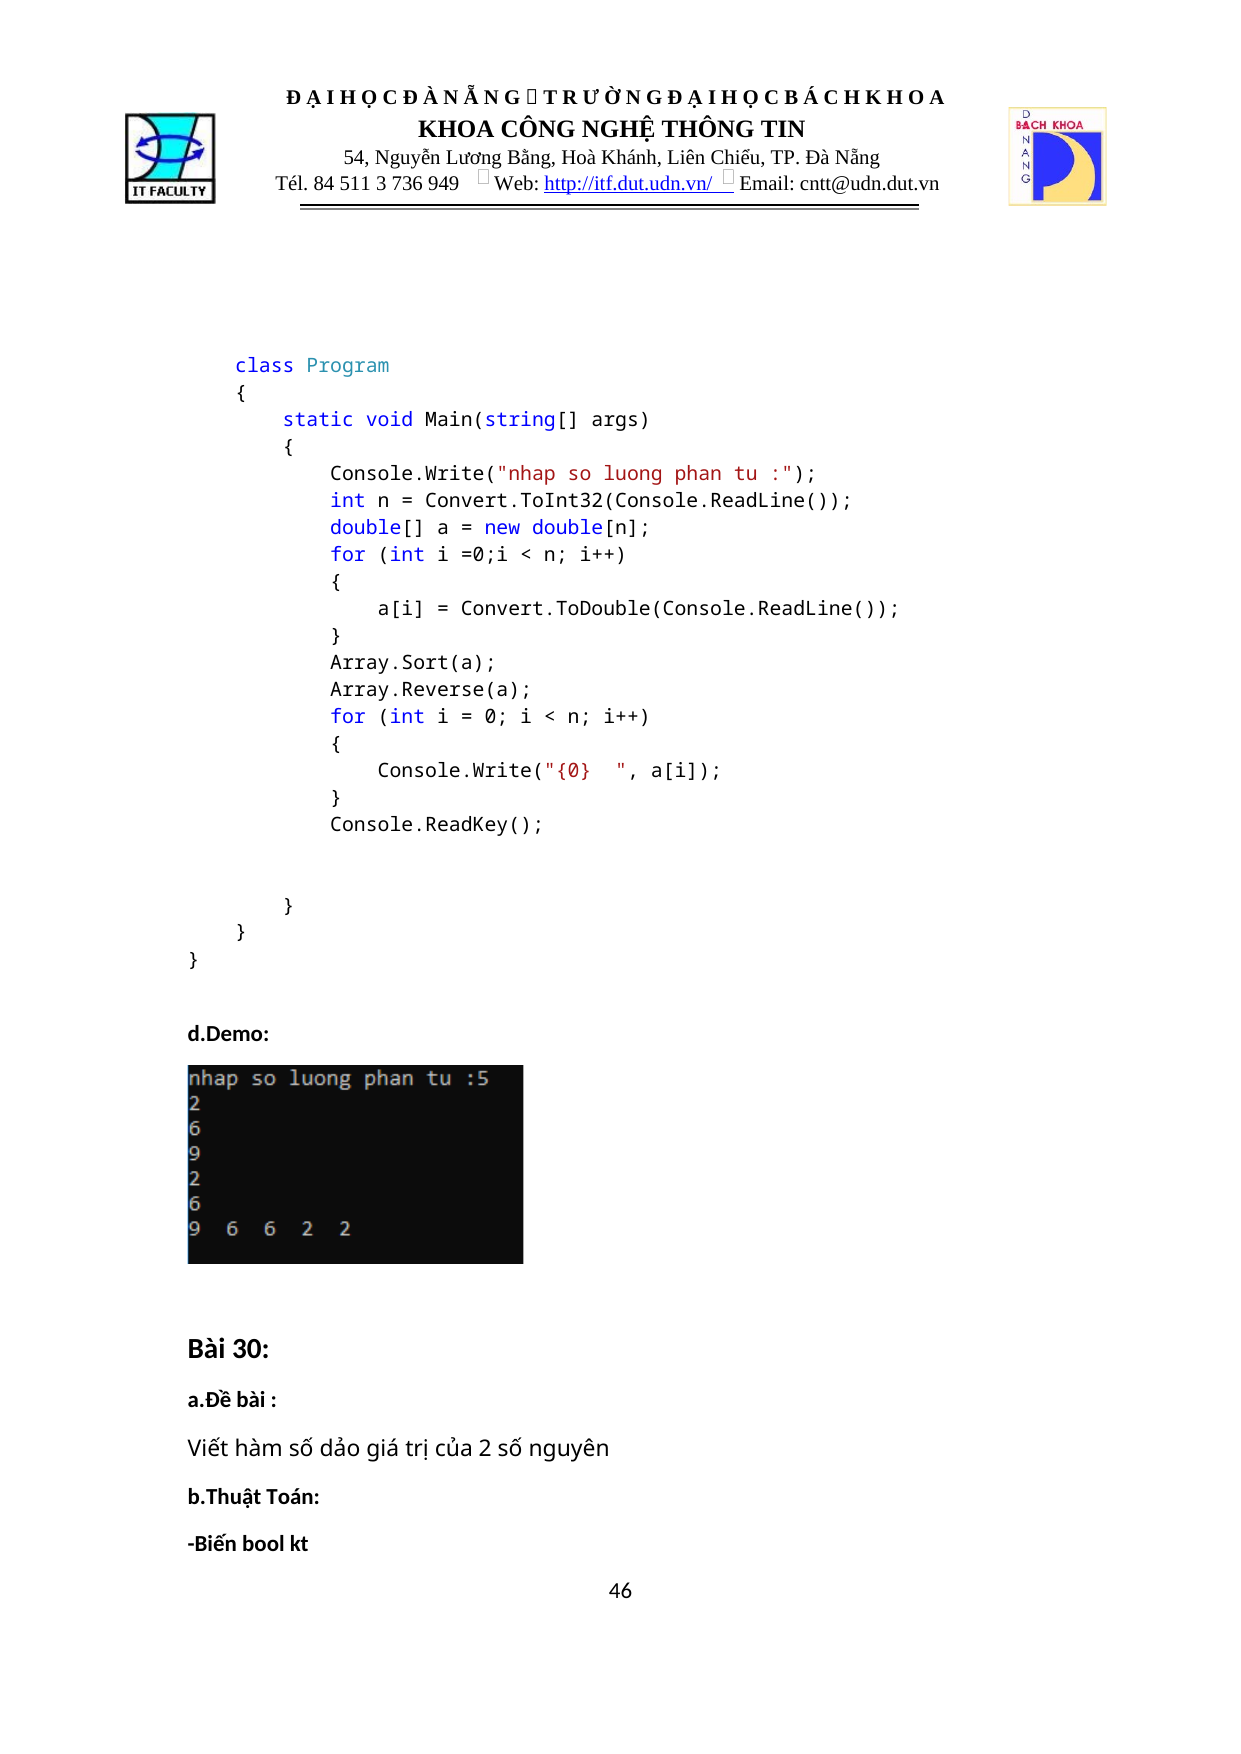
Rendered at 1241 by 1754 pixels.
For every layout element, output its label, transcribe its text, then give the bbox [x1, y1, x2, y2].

text Console.Write("{0} ", a[i]); [187, 756, 1053, 783]
picture [475, 164, 508, 188]
text int n = Convert.ToInt32(Console.ReadLine()); [187, 486, 1053, 513]
text { [187, 729, 1053, 756]
text Console.Write("nhap so luong phan tu :"); [187, 459, 1053, 486]
text static void Main(string[] args) [187, 405, 1053, 432]
text for (int i = 0; i < n; i++) [187, 702, 1053, 729]
text { [187, 567, 1053, 594]
text { [187, 378, 1053, 405]
text a.Đề bài : [187, 1385, 1053, 1413]
text } [187, 621, 1053, 648]
text Array.Sort(a); [187, 648, 1053, 675]
text Console.ReadKey(); [187, 810, 1053, 837]
picture [720, 164, 753, 188]
text Bài 30: [187, 1330, 1053, 1365]
text { [187, 432, 1053, 459]
picture [1008, 107, 1107, 206]
text Array.Reverse(a); [187, 675, 1053, 702]
text double[] a = new double[n]; [187, 513, 1053, 540]
text } [187, 945, 1053, 972]
text Viết hàm số dảo giá trị của 2 số nguyên [187, 1432, 1053, 1463]
text } [187, 891, 1053, 918]
text for (int i =0;i < n; i++) [187, 540, 1053, 567]
text } [187, 918, 1053, 945]
text d.Demo: [187, 1019, 1053, 1047]
text } [187, 783, 1053, 810]
text class Program [187, 351, 1053, 378]
text b.Thuật Toán: [187, 1482, 1053, 1510]
text -Biến bool kt [187, 1529, 1053, 1557]
picture [187, 1065, 524, 1264]
picture [124, 112, 217, 205]
text a[i] = Convert.ToDouble(Console.ReadLine()); [187, 594, 1053, 621]
